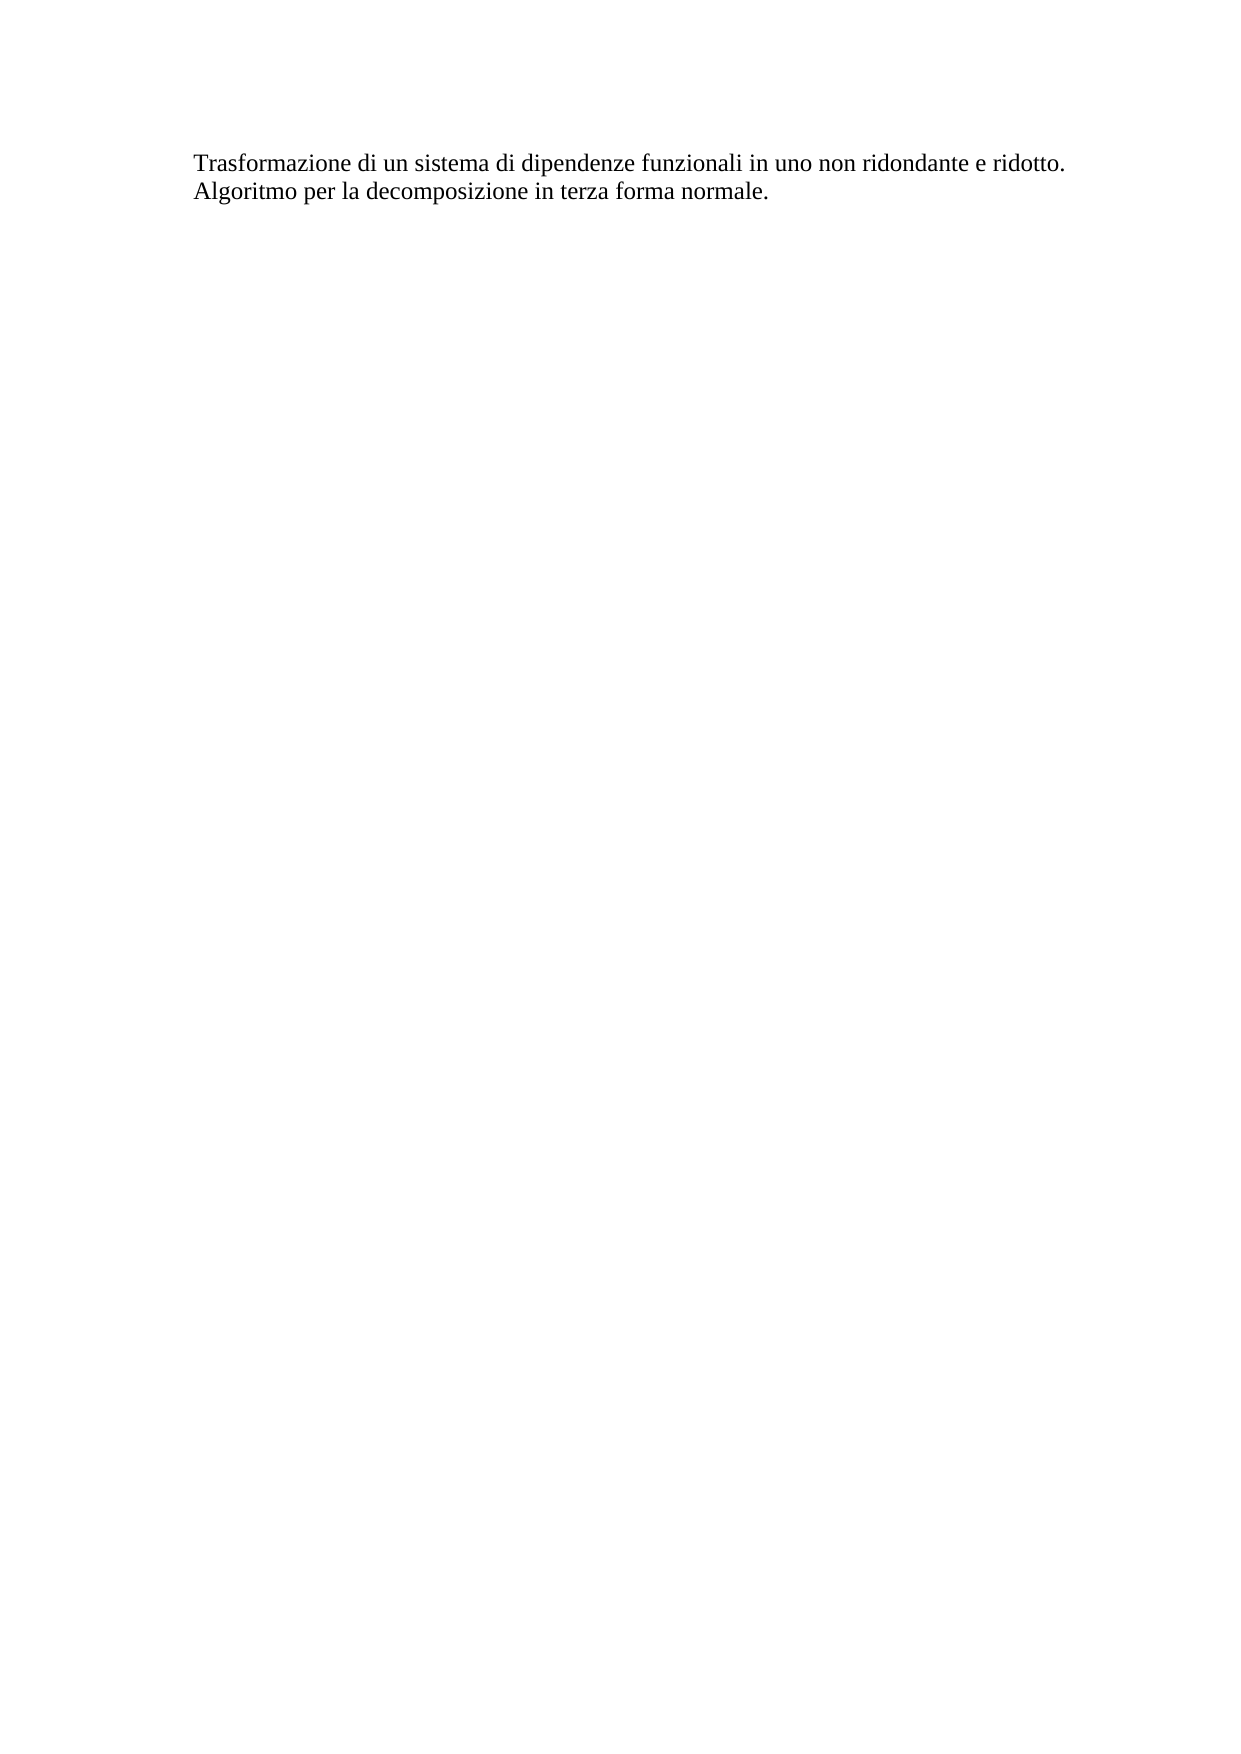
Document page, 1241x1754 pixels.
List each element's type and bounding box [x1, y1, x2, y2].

list [156, 148, 1122, 205]
